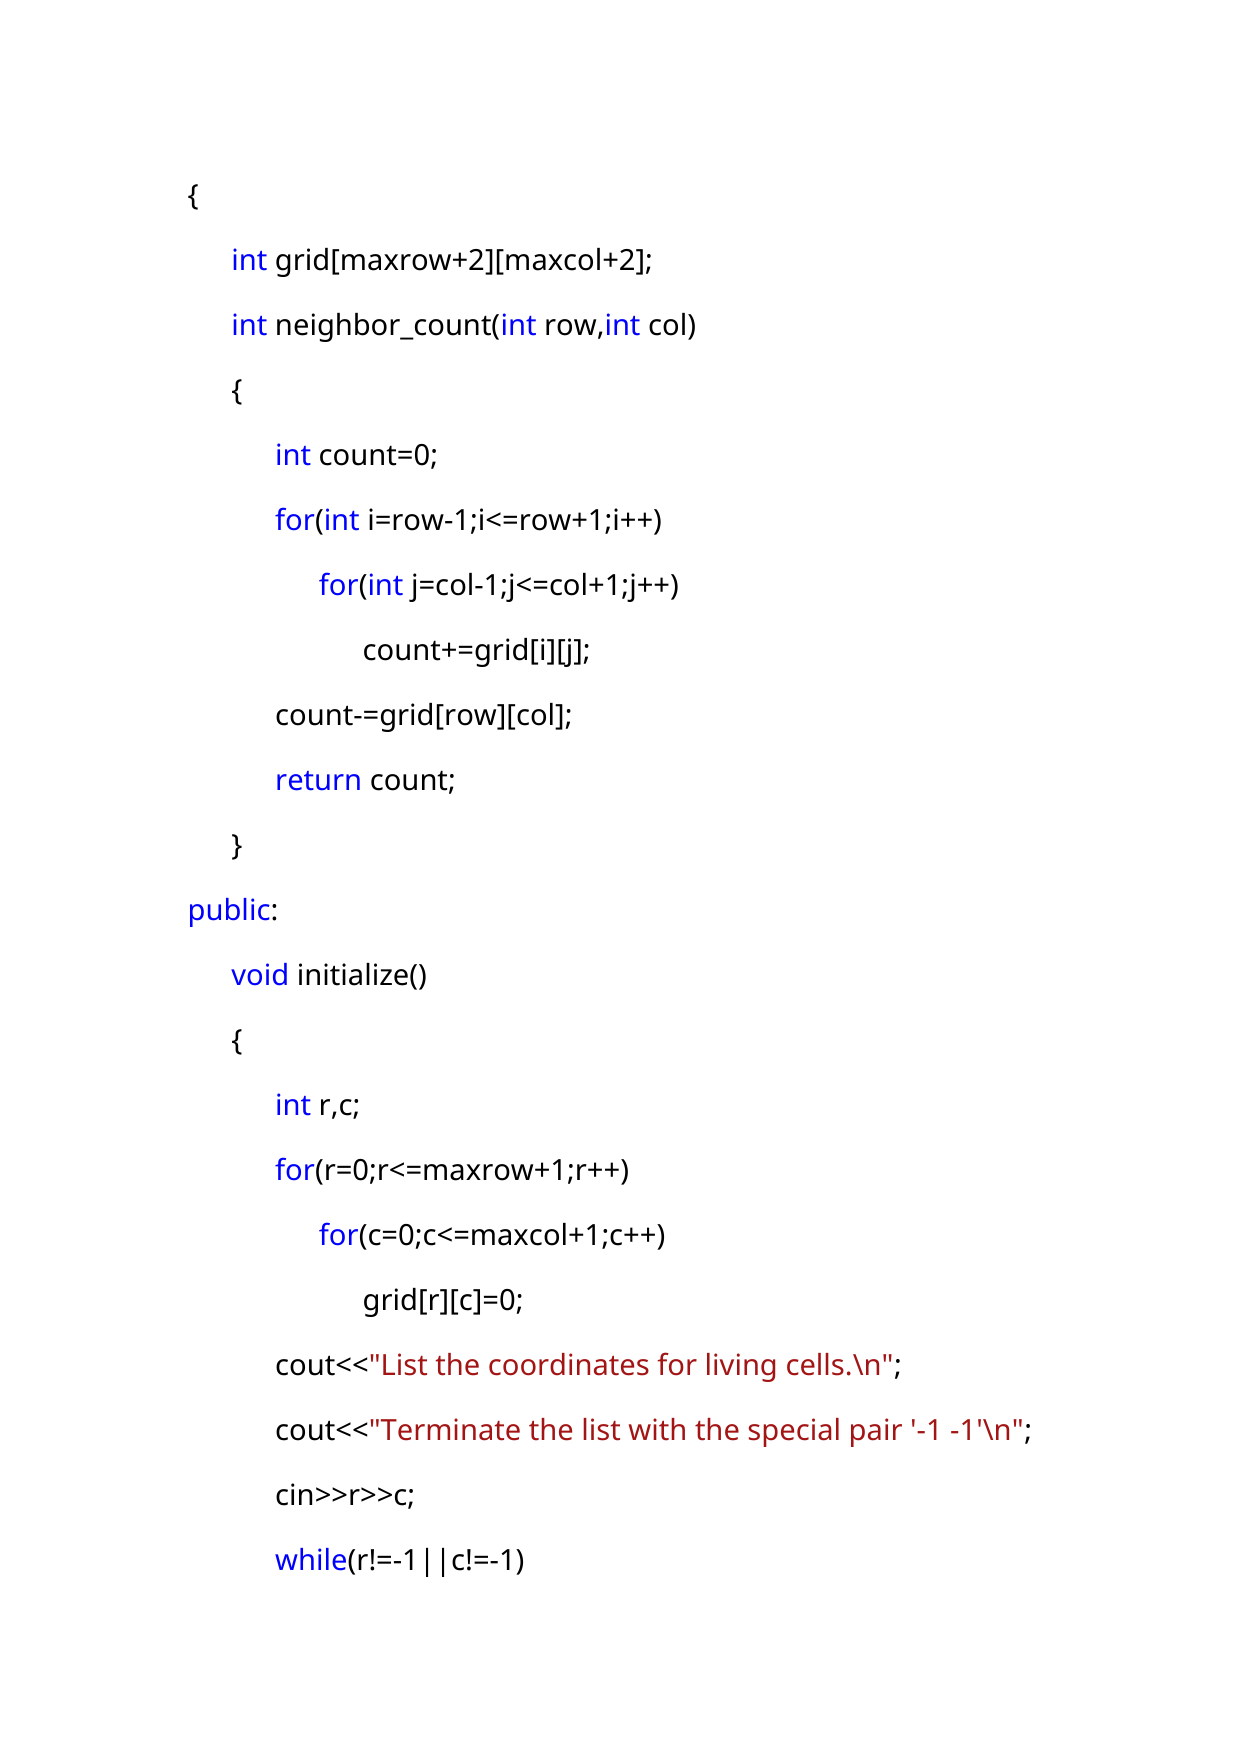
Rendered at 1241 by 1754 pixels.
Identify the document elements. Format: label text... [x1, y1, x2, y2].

text count-=grid[row][col]; [187, 682, 1053, 747]
text while(r!=-1||c!=-1) [187, 1527, 1053, 1592]
text for(r=0;r<=maxrow+1;r++) [187, 1137, 1053, 1202]
text int r,c; [187, 1072, 1053, 1137]
text count+=grid[i][j]; [187, 617, 1053, 682]
text public: [187, 877, 1053, 942]
text { [187, 1007, 1053, 1072]
text { [187, 357, 1053, 422]
text int count=0; [187, 422, 1053, 487]
text cout<<"Terminate the list with the special pair '-1 -1'\n"; [187, 1397, 1053, 1462]
text cout<<"List the coordinates for living cells.\n"; [187, 1332, 1053, 1397]
text int neighbor_count(int row,int col) [187, 292, 1053, 357]
text return count; [187, 747, 1053, 812]
text int grid[maxrow+2][maxcol+2]; [187, 227, 1053, 292]
text for(c=0;c<=maxcol+1;c++) [187, 1202, 1053, 1267]
text cin>>r>>c; [187, 1462, 1053, 1527]
text } [187, 812, 1053, 877]
text { [187, 162, 1053, 227]
text for(int j=col-1;j<=col+1;j++) [187, 552, 1053, 617]
text void initialize() [187, 942, 1053, 1007]
text for(int i=row-1;i<=row+1;i++) [187, 487, 1053, 552]
text grid[r][c]=0; [187, 1267, 1053, 1332]
